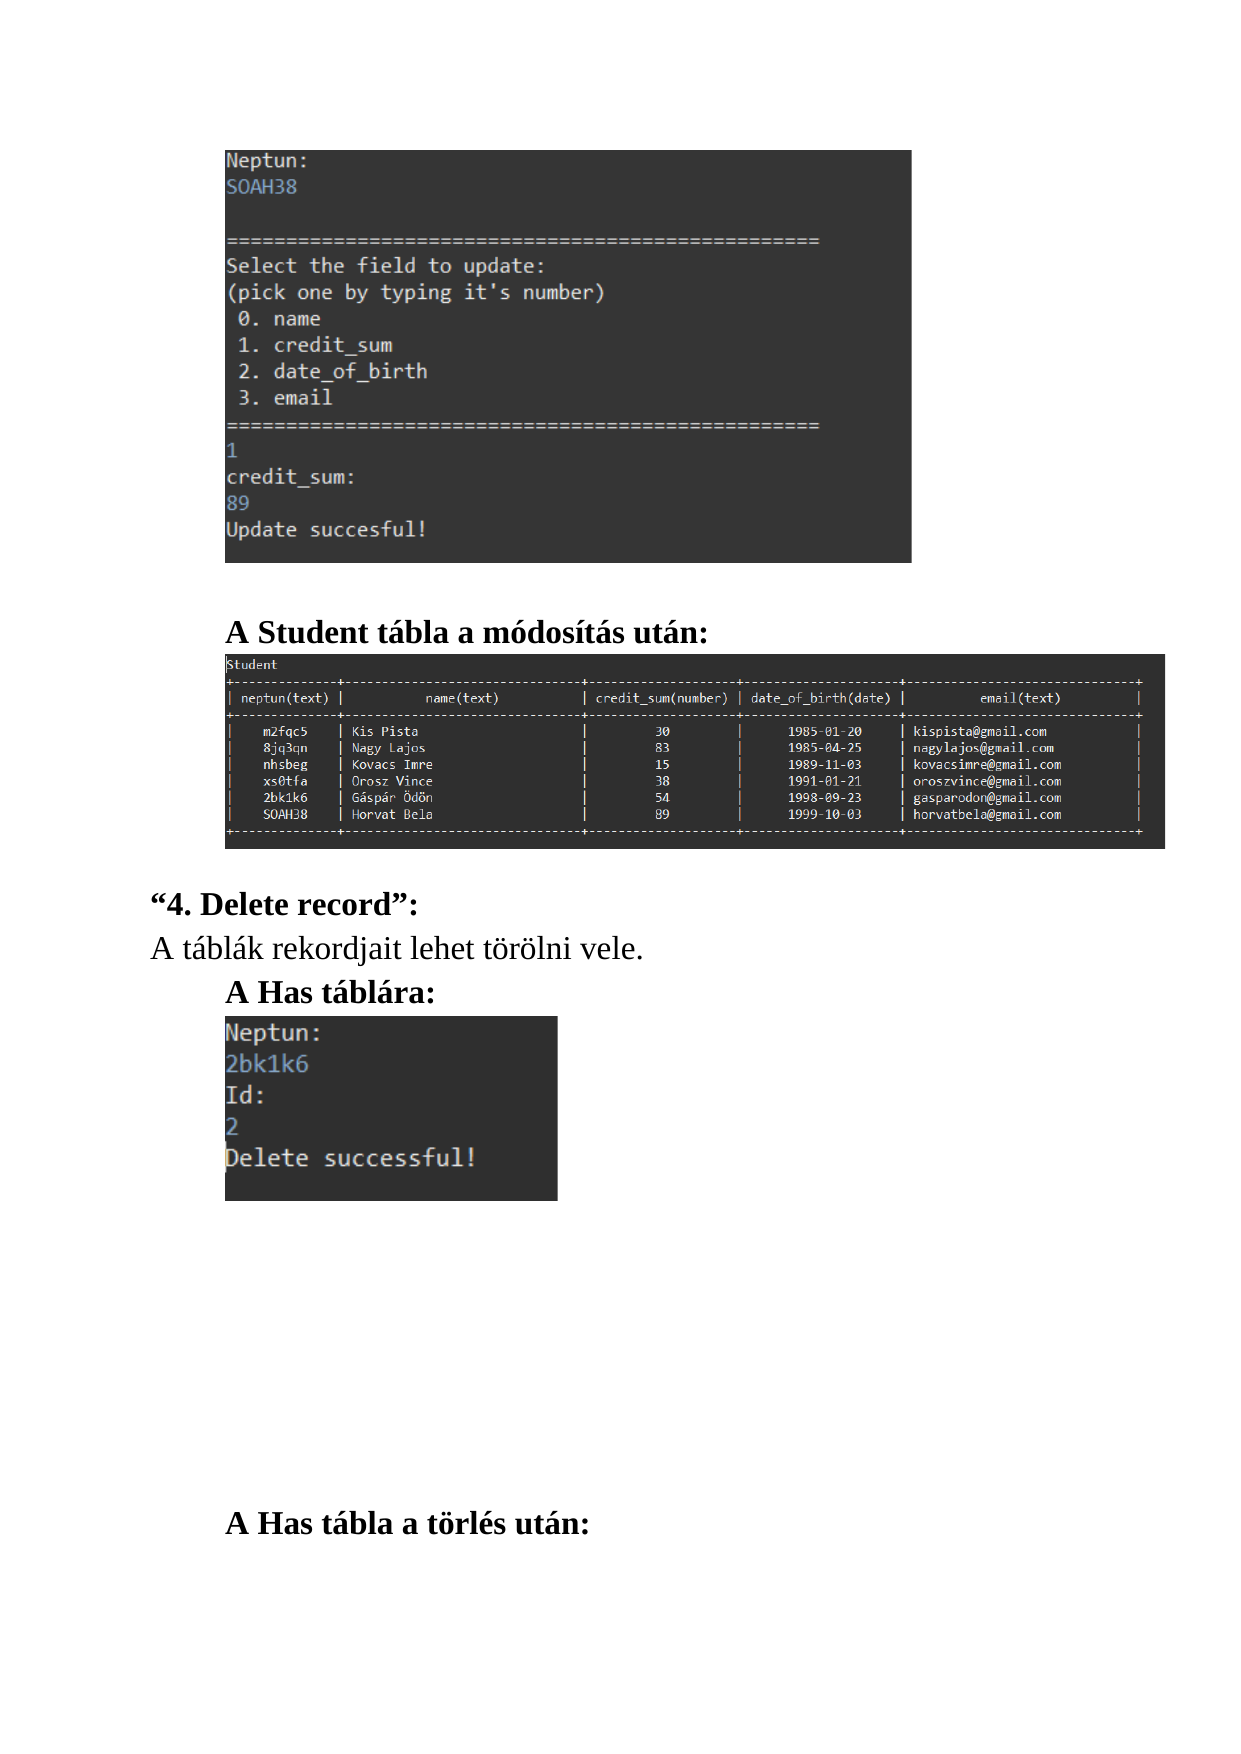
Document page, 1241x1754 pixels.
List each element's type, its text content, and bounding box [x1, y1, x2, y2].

picture [225, 1016, 558, 1201]
picture [225, 150, 912, 563]
text A Student tábla a módosítás után: [225, 613, 1090, 654]
picture [225, 654, 1166, 849]
text A táblák rekordjait lehet törölni vele. [150, 928, 1090, 967]
text A Has táblára: [150, 973, 1090, 1011]
text “4. Delete record”: [150, 884, 1090, 923]
text A Has tábla a törlés után: [150, 1503, 1090, 1542]
